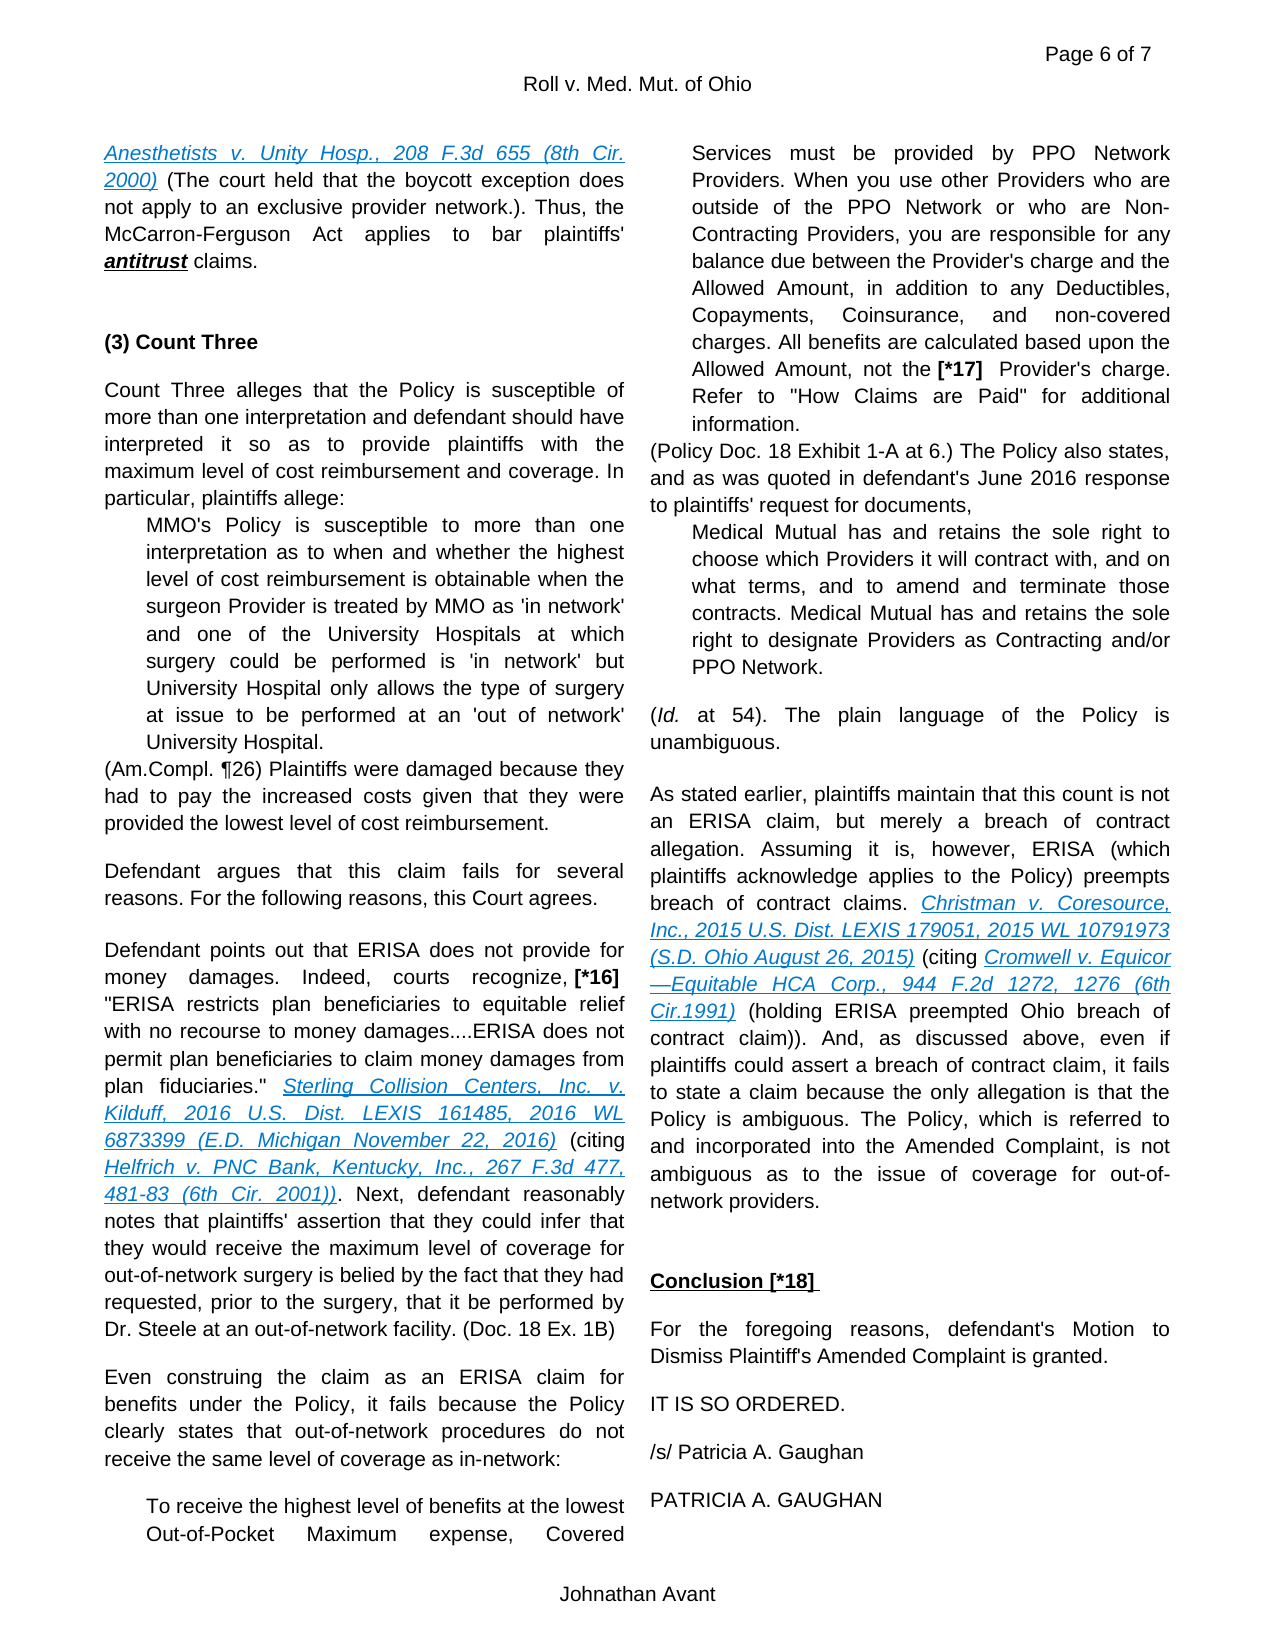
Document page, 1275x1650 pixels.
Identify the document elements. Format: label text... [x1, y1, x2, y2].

text Count Three alleges that the Policy is susceptible of more than one interpretation and defendant should have interpreted it so as to provide plaintiffs with the maximum level of cost reimbursement and coverage. In particular, plaintiffs allege: [104, 374, 625, 510]
text PATRICIA A. GAUGHAN [650, 1485, 1171, 1512]
text To receive the highest level of benefits at the lowest Out-of-Pocket Maximum expense, Covered Services must be provided by PPO Network Providers. When you use other Providers who are outside of the PPO Network or who are Non-Contracting Providers, you are responsible for any balance due between the Provider's charge and the Allowed Amount, in addition to any Deductibles, Copayments, Coinsurance, and non-covered charges. All benefits are calculated based upon the Allowed Amount, not the [*17] Provider's charge. Refer to "How Claims are Paid" for additional information. [692, 137, 1171, 435]
text Conclusion [*18] [650, 1237, 1171, 1293]
text Defendant points out that ERISA does not provide for money damages. Indeed, courts recognize, [*16] "ERISA restricts plan beneficiaries to equitable relief with no recourse to money damages....ERISA does not permit plan beneficiaries to claim money damages from plan fiduciaries." Sterling Collision Centers, Inc. v. Kilduff, 2016 U.S. Dist. LEXIS 161485, 2016 WL 6873399 (E.D. Michigan November 22, 2016) (citing Helfrich v. PNC Bank, Kentucky, Inc., 267 F.3d 477, 481-83 (6th Cir. 2001)). Next, defendant reasonably notes that plaintiffs' assertion that they could infer that they would receive the maximum level of coverage for out-of-network surgery is belied by the fact that they had requested, prior to the surgery, that it be performed by Dr. Steele at an out-of-network facility. (Doc. 18 Ex. 1B) [104, 1177, 625, 1341]
text For the foregoing reasons, defendant's Motion to Dismiss Plaintiff's Amended Complaint is granted. [650, 1314, 1171, 1368]
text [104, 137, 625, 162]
text (Am.Compl. ¶26) Plaintiffs were damaged because they had to pay the increased costs given that they were provided the lowest level of cost reimbursement. [104, 754, 625, 835]
text As stated earlier, plaintiffs maintain that this count is not an ERISA claim, but merely a breach of contract allegation. Assuming it is, however, ERISA (which plaintiffs acknowledge applies to the Policy) preempts breach of contract claims. Christman v. Coresource, Inc., 2015 U.S. Dist. LEXIS 179051, 2015 WL 10791973 (S.D. Ohio August 26, 2015) (citing Cromwell v. Equicor—Equitable HCA Corp., 944 F.2d 1272, 1276 (6th Cir.1991) (holding ERISA preempted Ohio breach of contract claim)). And, as discussed above, even if plaintiffs could assert a breach of contract claim, it fails to state a claim because the only allegation is that the Policy is ambiguous. The Policy, which is referred to and incorporated into the Amended Complaint, is not ambiguous as to the issue of coverage for out-of-network providers. [650, 779, 1171, 993]
text Defendant argues that this claim fails for several reasons. For the following reasons, this Court agrees. [104, 856, 625, 910]
text Defendant points out that ERISA does not provide for money damages. Indeed, courts recognize, [*16] "ERISA restricts plan beneficiaries to equitable relief with no recourse to money damages....ERISA does not permit plan beneficiaries to claim money damages from plan fiduciaries." Sterling Collision Centers, Inc. v. Kilduff, 2016 U.S. Dist. LEXIS 161485, 2016 WL 6873399 (E.D. Michigan November 22, 2016) (citing Helfrich v. PNC Bank, Kentucky, Inc., 267 F.3d 477, 481-83 (6th Cir. 2001)). Next, defendant reasonably notes that plaintiffs' assertion that they could infer that they would receive the maximum level of coverage for out-of-network surgery is belied by the fact that they had requested, prior to the surgery, that it be performed by Dr. Steele at an out-of-network facility. (Doc. 18 Ex. 1B) [104, 935, 625, 1122]
text Even construing the claim as an ERISA claim for benefits under the Policy, it fails because the Policy clearly states that out-of-network procedures do not receive the same level of coverage as in-network: [104, 1362, 625, 1470]
text IT IS SO ORDERED. [650, 1389, 1171, 1416]
text As stated earlier, plaintiffs maintain that this count is not an ERISA claim, but merely a breach of contract allegation. Assuming it is, however, ERISA (which plaintiffs acknowledge applies to the Policy) preempts breach of contract claims. Christman v. Coresource, Inc., 2015 U.S. Dist. LEXIS 179051, 2015 WL 10791973 (S.D. Ohio August 26, 2015) (citing Cromwell v. Equicor—Equitable HCA Corp., 944 F.2d 1272, 1276 (6th Cir.1991) (holding ERISA preempted Ohio breach of contract claim)). And, as discussed above, even if plaintiffs could assert a breach of contract claim, it fails to state a claim because the only allegation is that the Policy is ambiguous. The Policy, which is referred to and incorporated into the Amended Complaint, is not ambiguous as to the issue of coverage for out-of-network providers. [650, 994, 1171, 1212]
text (3) Count Three [104, 298, 625, 354]
text MMO's Policy is susceptible to more than one interpretation as to when and whether the highest level of cost reimbursement is obtainable when the surgeon Provider is treated by MMO as 'in network' and one of the University Hospitals at which surgery could be performed is 'in network' but University Hospital only allows the type of surgery at issue to be performed at an 'out of network' University Hospital. [146, 510, 625, 754]
text (Policy Doc. 18 Exhibit 1-A at 6.) The Policy also states, and as was quoted in defendant's June 2016 response to plaintiffs' request for documents, [650, 435, 1171, 517]
text /s/ Patricia A. Gaughan [650, 1437, 1171, 1464]
text Medical Mutual has and retains the sole right to choose which Providers it will contract with, and on what terms, and to amend and terminate those contracts. Medical Mutual has and retains the sole right to designate Providers as Contracting and/or PPO Network. [692, 517, 1171, 679]
text (Id. at 54). The plain language of the Policy is unambiguous. [650, 700, 1171, 754]
